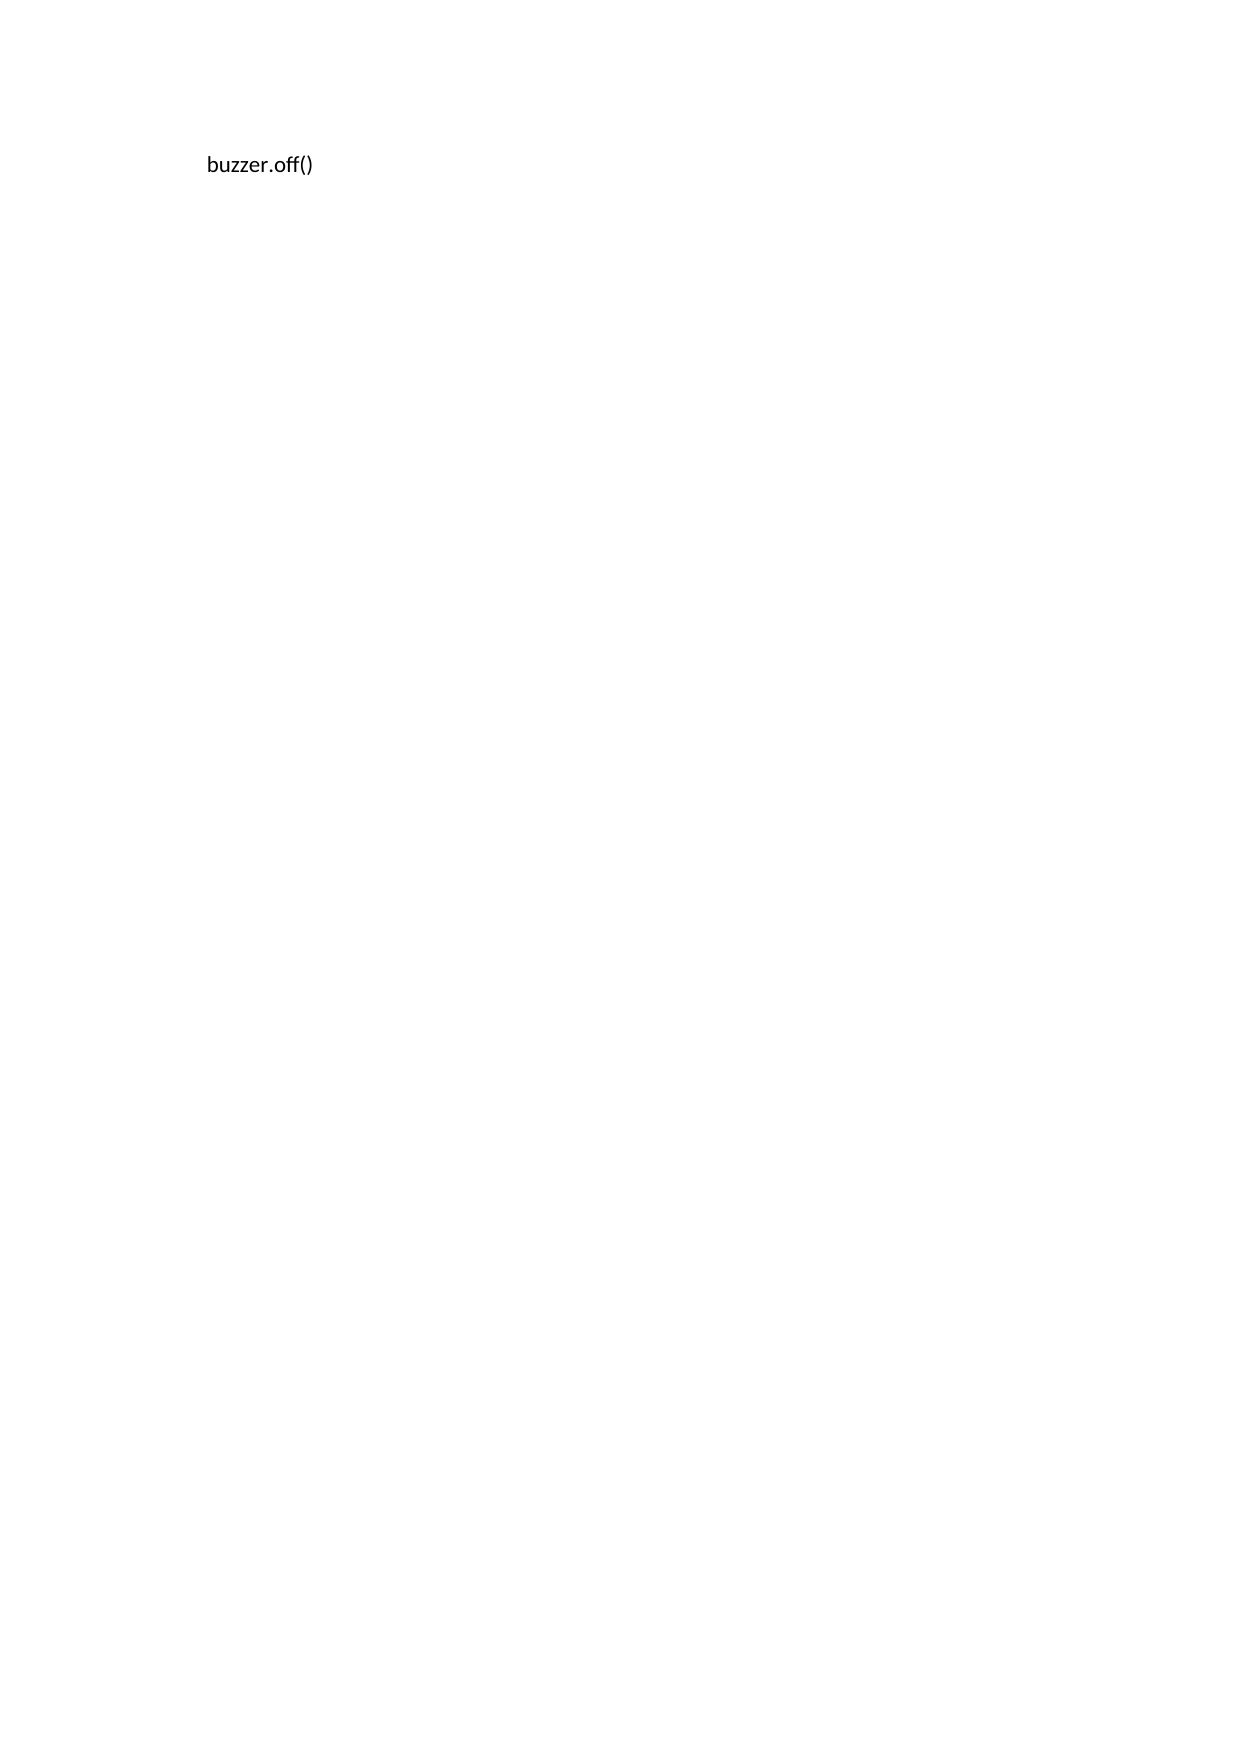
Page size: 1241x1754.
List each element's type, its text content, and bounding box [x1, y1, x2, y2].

text buzzer.off() [150, 150, 1090, 178]
